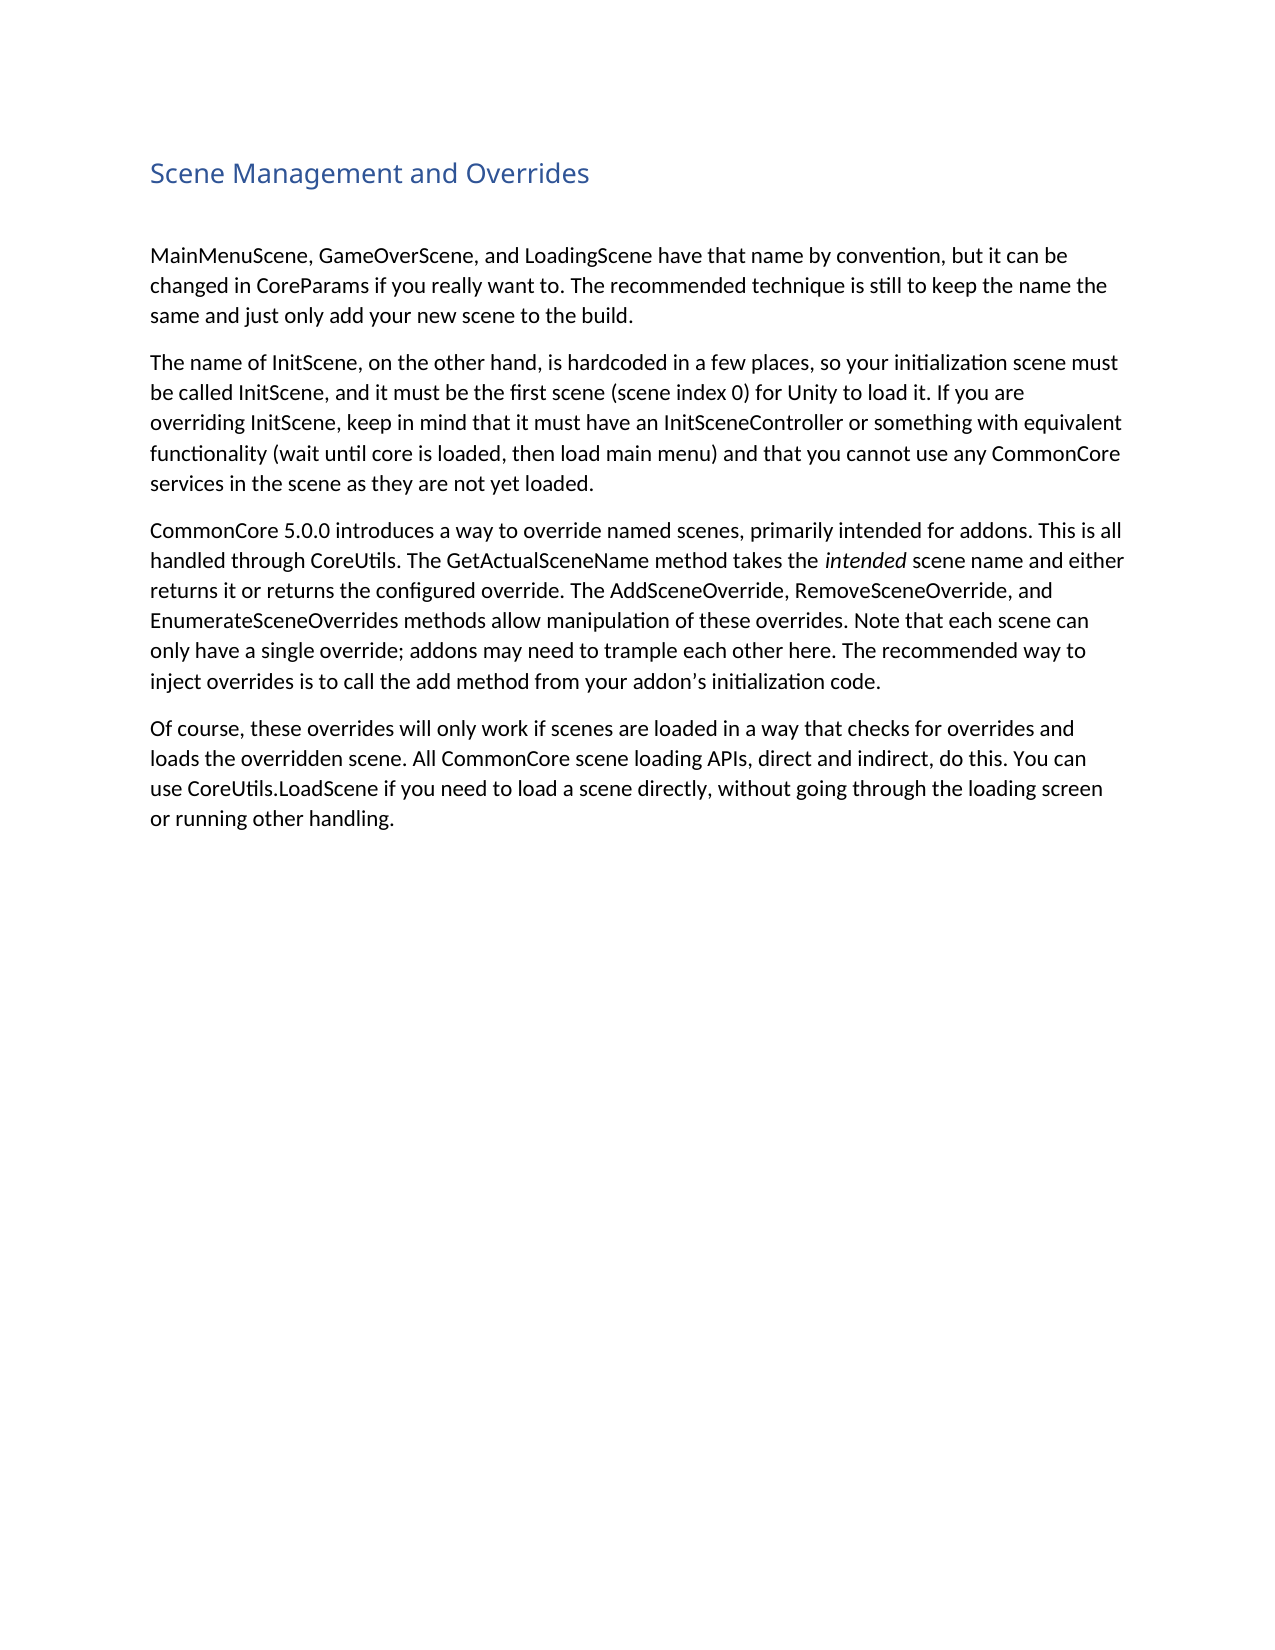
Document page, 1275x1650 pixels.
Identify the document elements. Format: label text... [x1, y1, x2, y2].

text The name of InitScene, on the other hand, is hardcoded in a few places, so your initialization scene must be called InitScene, and it must be the first scene (scene index 0) for Unity to load it. If you are overriding InitScene, keep in mind that it must have an InitSceneController or something with equivalent functionality (wait until core is loaded, then load main menu) and that you cannot use any CommonCore services in the scene as they are not yet loaded. [150, 348, 1125, 497]
text CommonCore 5.0.0 introduces a way to override named scenes, primarily intended for addons. This is all handled through CoreUtils. The GetActualSceneName method takes the intended scene name and either returns it or returns the configured override. The AddSceneOverride, RemoveSceneOverride, and EnumerateSceneOverrides methods allow manipulation of these overrides. Note that each scene can only have a single override; addons may need to trample each other here. The recommended way to inject overrides is to call the add method from your addon’s initialization code. [150, 516, 1125, 695]
text Of course, these overrides will only work if scenes are loaded in a way that checks for overrides and loads the overridden scene. All CommonCore scene loading APIs, direct and indirect, do this. You can use CoreUtils.LoadScene if you need to load a scene directly, without going through the loading screen or running other handling. [150, 714, 1125, 832]
text MainMenuScene, GameOverScene, and LoadingScene have that name by convention, but it can be changed in CoreParams if you really want to. The recommended technique is still to keep the name the same and just only add your new scene to the build. [150, 241, 1125, 329]
subtitle Scene Management and Overrides [150, 154, 1125, 191]
